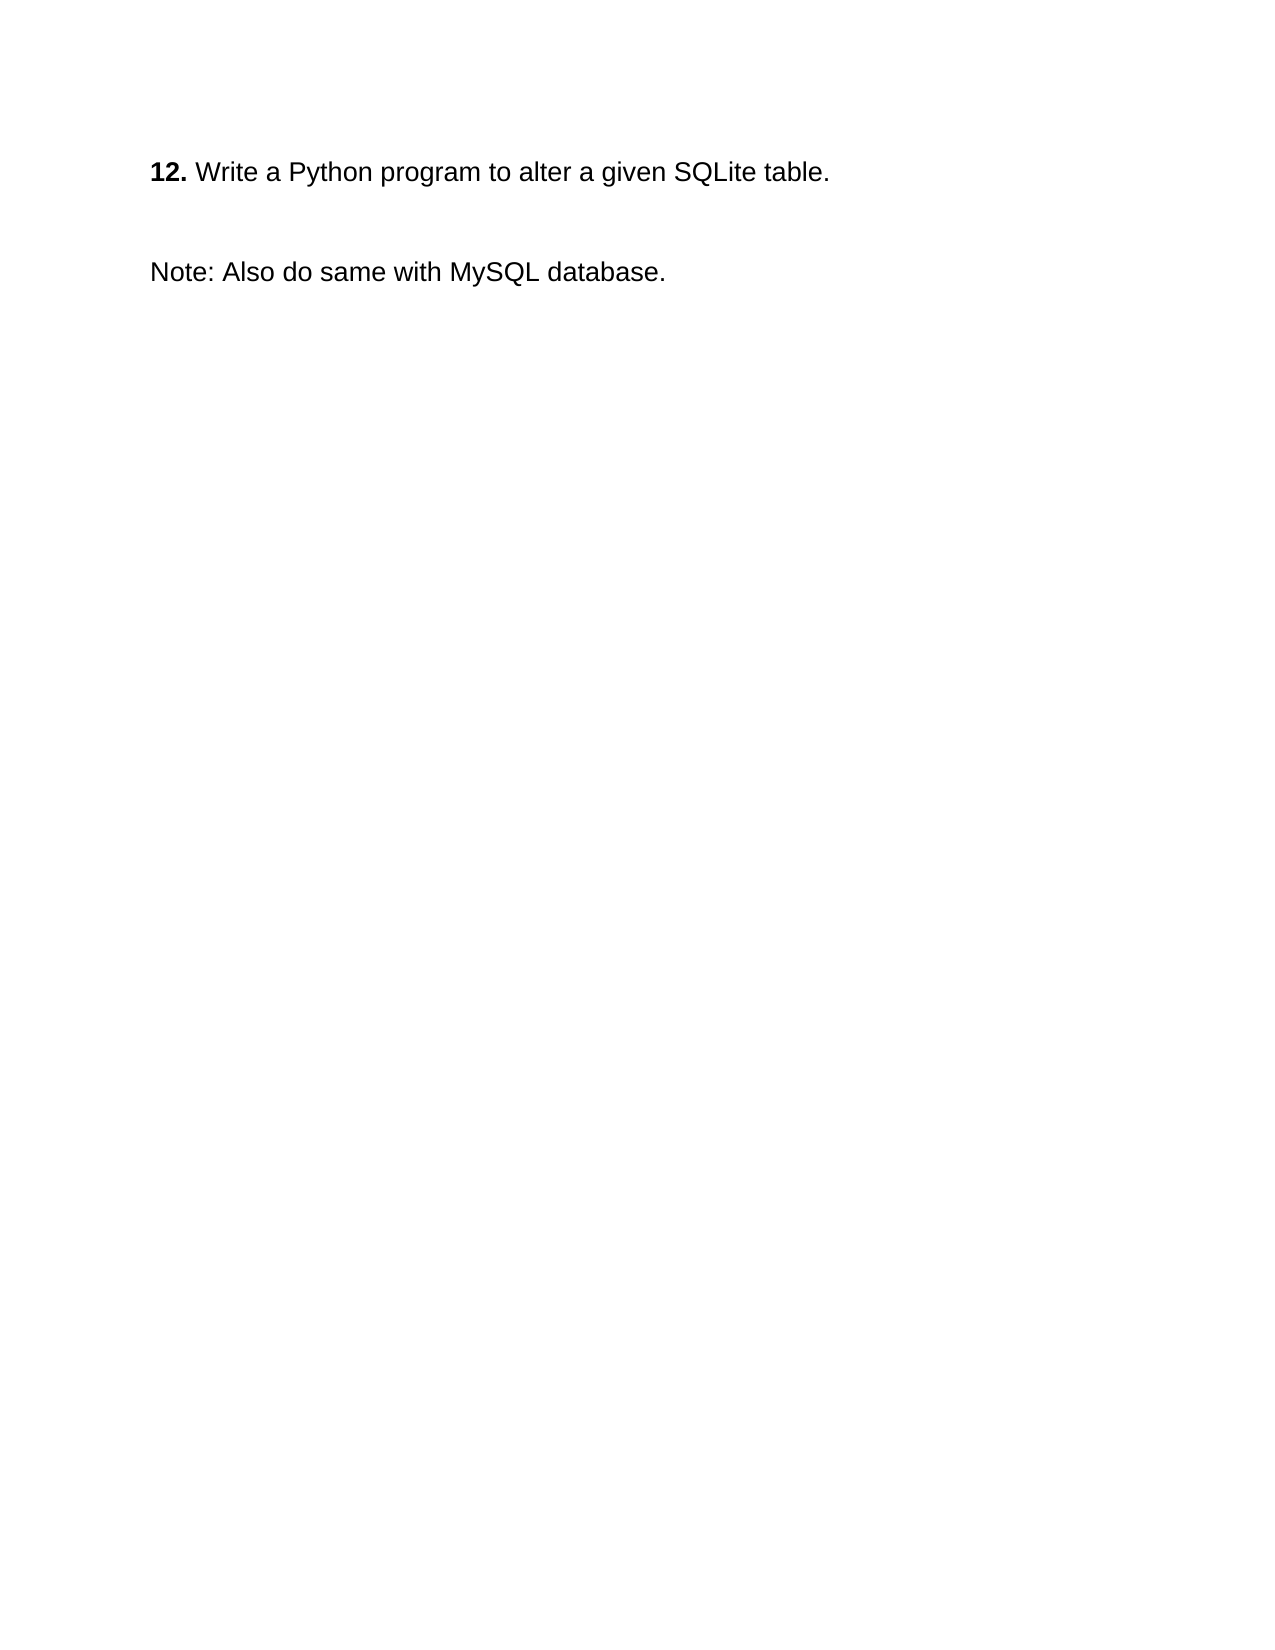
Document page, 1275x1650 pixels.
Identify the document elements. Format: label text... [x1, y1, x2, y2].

text 12. Write a Python program to alter a given SQLite table. [150, 150, 1125, 225]
text Note: Also do same with MySQL database. [150, 250, 1125, 287]
